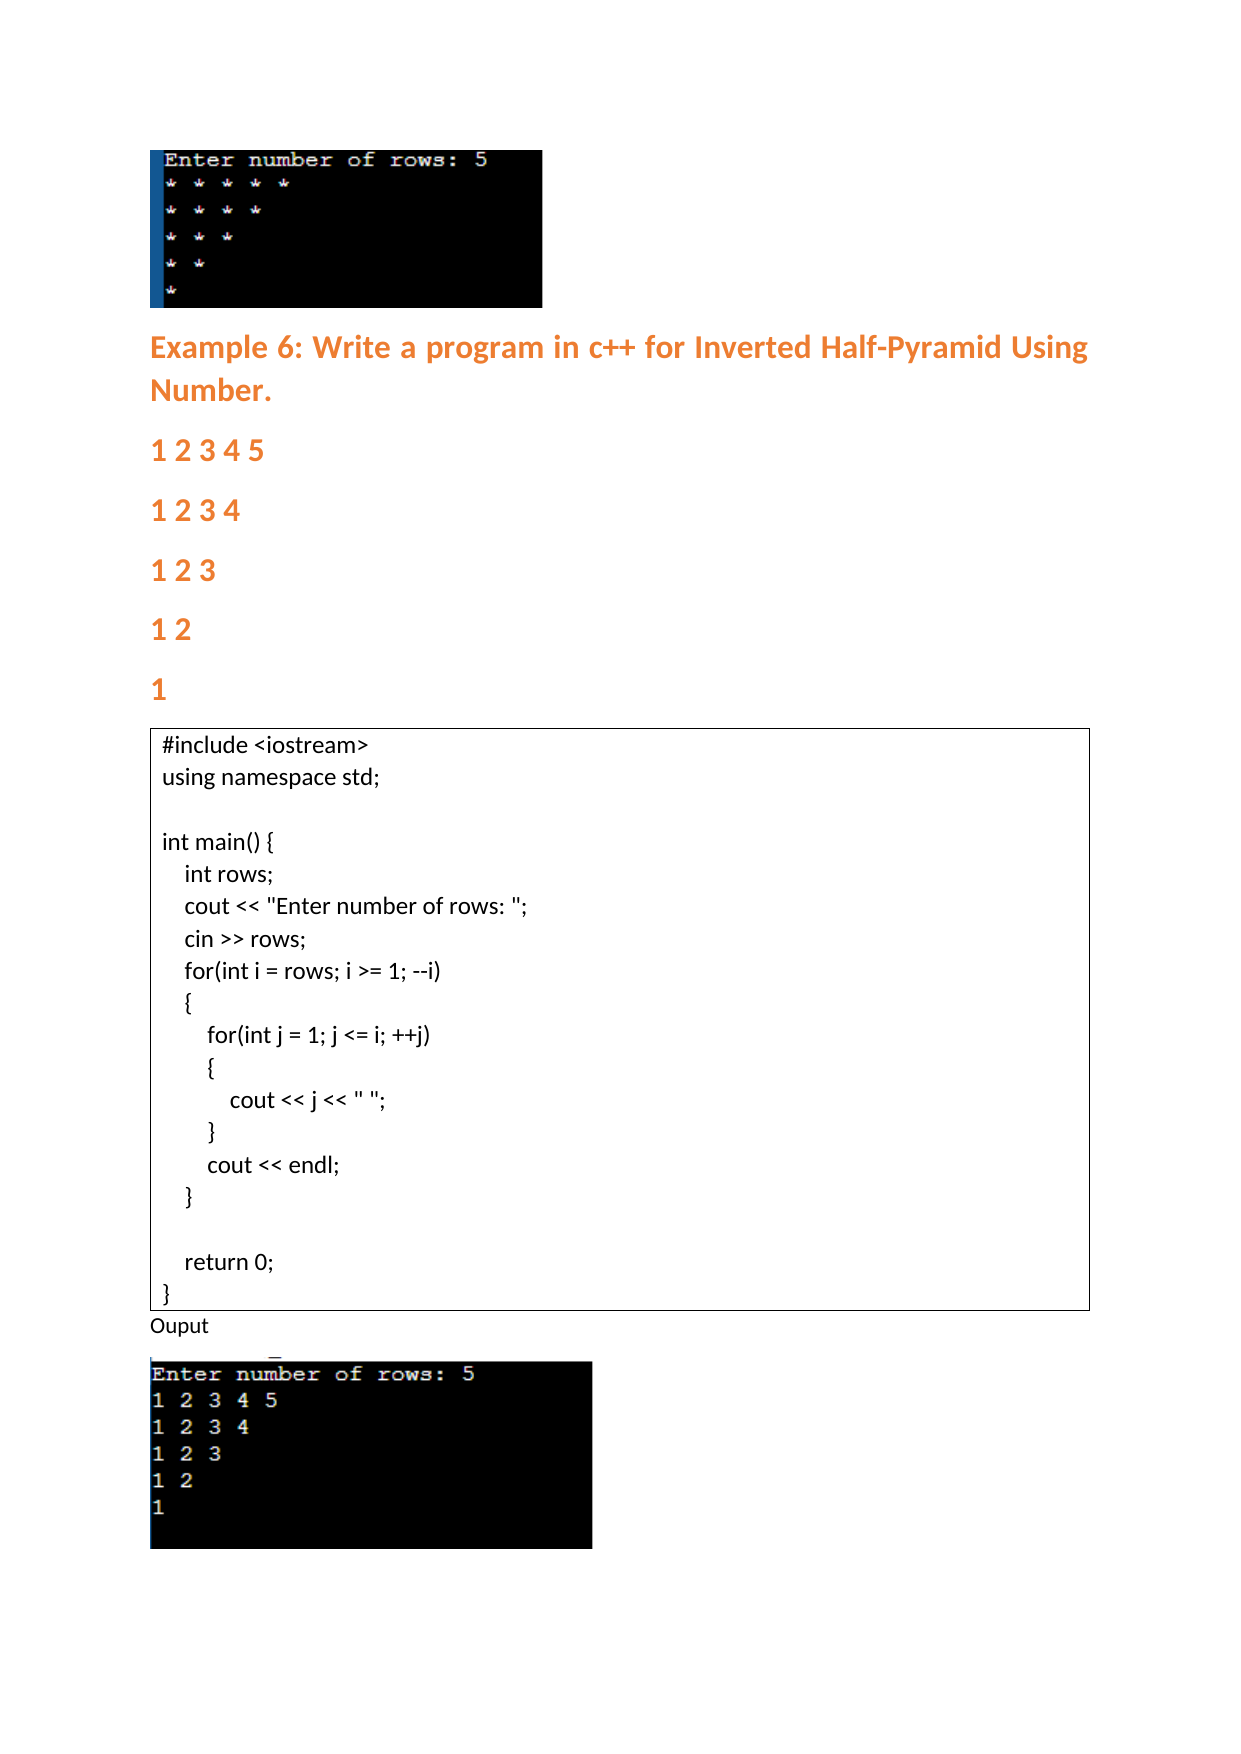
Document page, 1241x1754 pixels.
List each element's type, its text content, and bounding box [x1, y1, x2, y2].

picture [150, 150, 543, 308]
text 1 [150, 668, 1090, 709]
text 1 2 3 [150, 549, 1090, 589]
text Example 6: Write a program in c++ for Inverted Half-Pyramid Using Number. [150, 326, 1090, 410]
text 1 2 3 4 [150, 489, 1090, 529]
table_header #include <iostream> using namespace std; int main() { int rows; cout << "Enter number of rows: "; cin >> rows; for(int i = rows; i >= 1; --i) { for(int j = 1; j <= i; ++j) { cout << j << " "; } cout << endl; } return 0; } [151, 729, 1089, 1310]
text 1 2 3 4 5 [150, 429, 1090, 470]
text 1 2 [150, 608, 1090, 649]
text Ouput [150, 1311, 1090, 1339]
picture [150, 1357, 593, 1549]
